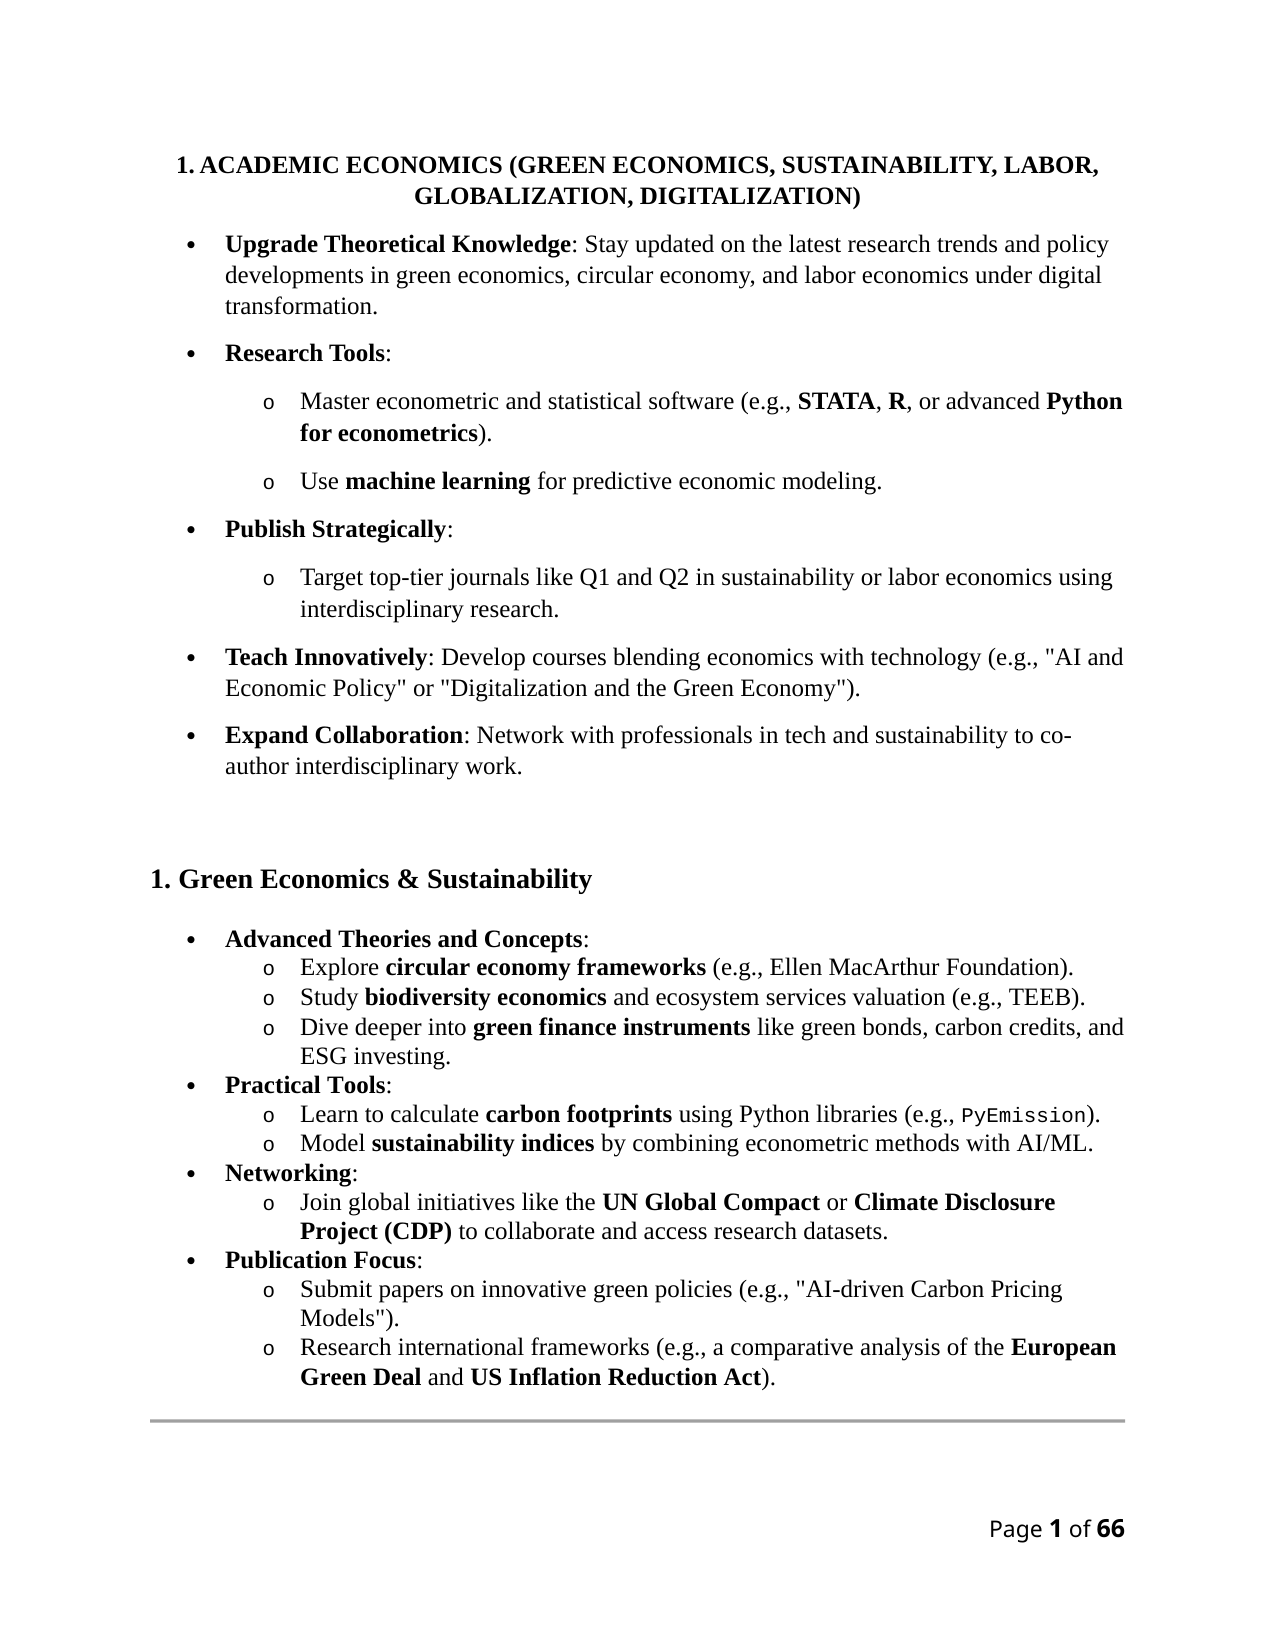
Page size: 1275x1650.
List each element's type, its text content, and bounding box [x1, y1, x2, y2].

list Master econometric and statistical software (e.g., STATA, R, or advanced Python for econometrics). [262, 386, 1125, 447]
text 1. Green Economics & Sustainability [150, 862, 1125, 894]
list Networking: [187, 1158, 1125, 1187]
list Submit papers on innovative green policies (e.g., "AI-driven Carbon Pricing Models"). [262, 1274, 1125, 1332]
list Join global initiatives like the UN Global Compact or Climate Disclosure Project (CDP) to collaborate and access research datasets. [262, 1187, 1125, 1245]
list Research Tools: [187, 338, 1125, 367]
list Research international frameworks (e.g., a comparative analysis of the European Green Deal and US Inflation Reduction Act). [262, 1332, 1125, 1390]
list Target top-tier journals like Q1 and Q2 in sustainability or labor economics using interdisciplinary research. [262, 562, 1125, 623]
list Use machine learning for predictive economic modeling. [262, 466, 1125, 495]
list Teach Innovatively: Develop courses blending economics with technology (e.g., "AI and Economic Policy" or "Digitalization and the Green Economy"). [187, 642, 1125, 701]
list Learn to calculate carbon footprints using Python libraries (e.g., PyEmission). [262, 1099, 1125, 1128]
list Advanced Theories and Concepts: [187, 924, 1125, 952]
list Upgrade Theoretical Knowledge: Stay updated on the latest research trends and policy developments in green economics, circular economy, and labor economics under digital transformation. [187, 229, 1125, 319]
text 1. ACADEMIC ECONOMICS (GREEN ECONOMICS, SUSTAINABILITY, LABOR, GLOBALIZATION, DIGITALIZATION) [150, 150, 1125, 210]
list Study biodiversity economics and ecosystem services valuation (e.g., TEEB). [262, 982, 1125, 1012]
list Explore circular economy frameworks (e.g., Ellen MacArthur Foundation). [262, 952, 1125, 982]
list Publication Focus: [187, 1245, 1125, 1274]
list Dive deeper into green finance instruments like green bonds, carbon credits, and ESG investing. [262, 1012, 1125, 1070]
list Publish Strategically: [187, 514, 1125, 543]
list Expand Collaboration: Network with professionals in tech and sustainability to co-author interdisciplinary work. [187, 720, 1125, 780]
list Practical Tools: [187, 1070, 1125, 1099]
list Model sustainability indices by combining econometric methods with AI/ML. [262, 1128, 1125, 1158]
